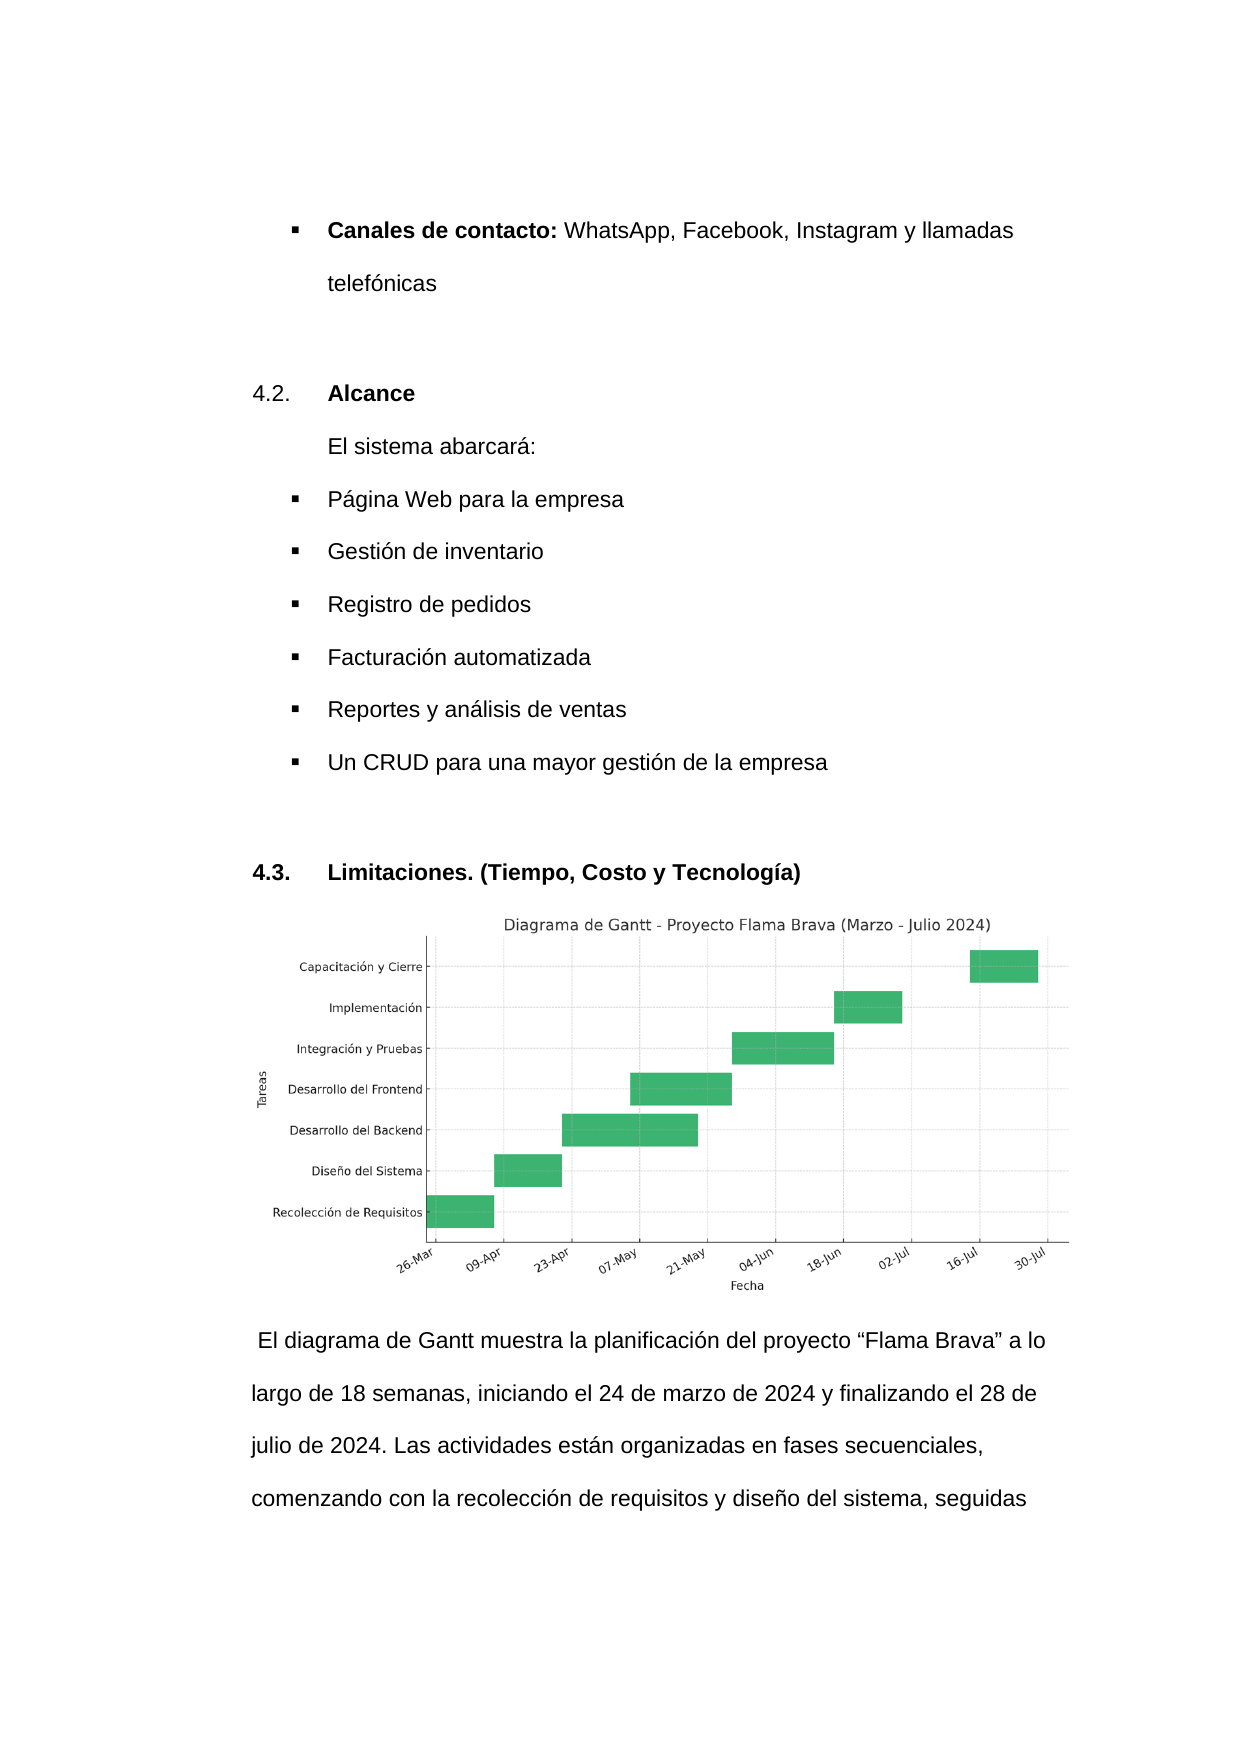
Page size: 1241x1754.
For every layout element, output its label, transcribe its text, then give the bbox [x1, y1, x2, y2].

list Registro de pedidos [290, 591, 1063, 617]
list Un CRUD para una mayor gestión de la empresa [290, 749, 1063, 775]
list Limitaciones. (Tiempo, Costo y Tecnología) [252, 859, 1063, 886]
list Canales de contacto: WhatsApp, Facebook, Instagram y llamadas telefónicas [290, 217, 1063, 296]
list Gestión de inventario [290, 538, 1063, 564]
picture [251, 912, 1075, 1299]
list Reportes y análisis de ventas [290, 696, 1063, 723]
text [251, 1327, 1063, 1512]
list Página Web para la empresa [290, 486, 1063, 512]
list Alcance El sistema abarcará: [252, 380, 1063, 459]
list Facturación automatizada [290, 644, 1063, 670]
